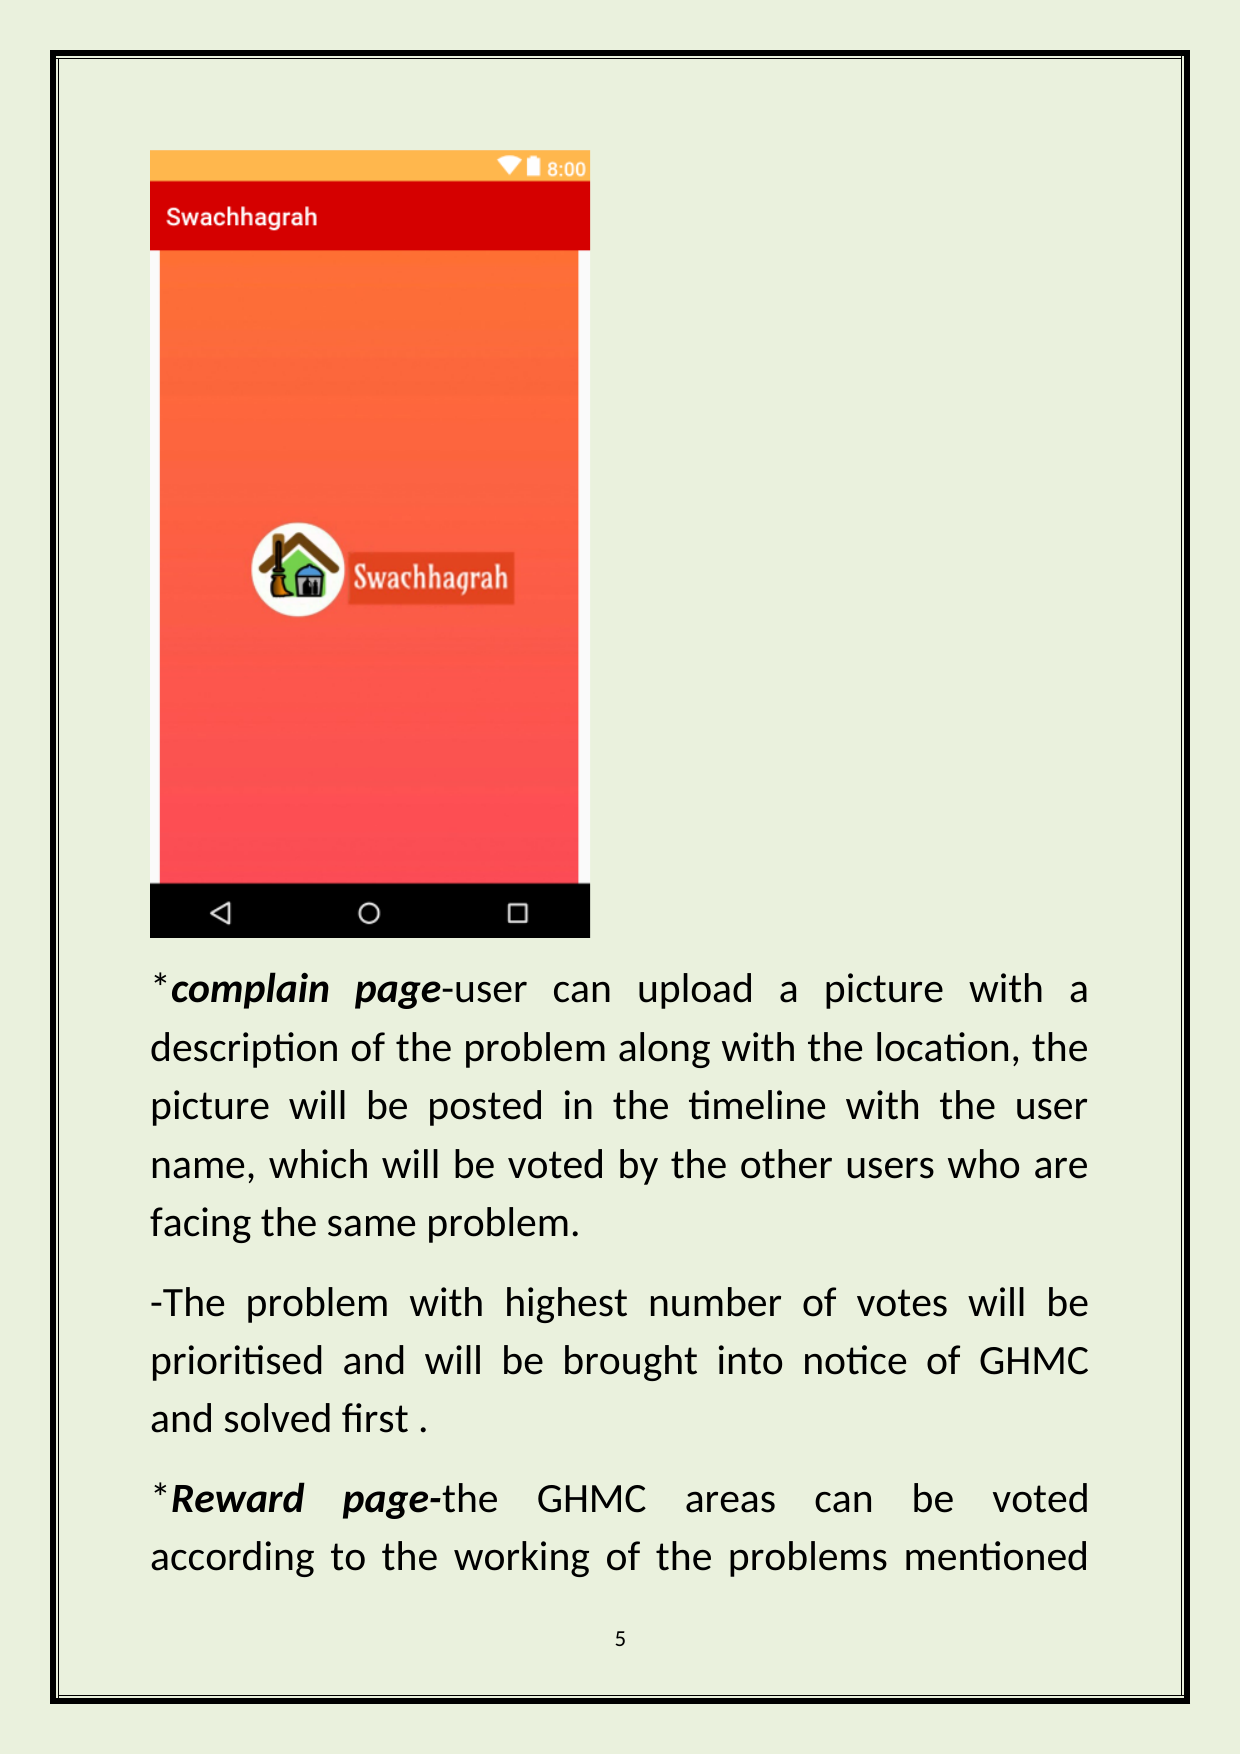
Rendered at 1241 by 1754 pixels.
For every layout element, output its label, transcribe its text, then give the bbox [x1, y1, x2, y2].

text *complain page-user can upload a picture with a description of the problem along with the location, the picture will be posted in the timeline with the user name, which will be voted by the other users who are facing the same problem. [150, 962, 1090, 1247]
picture [150, 150, 590, 938]
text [150, 1472, 1090, 1581]
text -The problem with highest number of votes will be prioritised and will be brought into notice of GHMC and solved first . [150, 1276, 1090, 1443]
